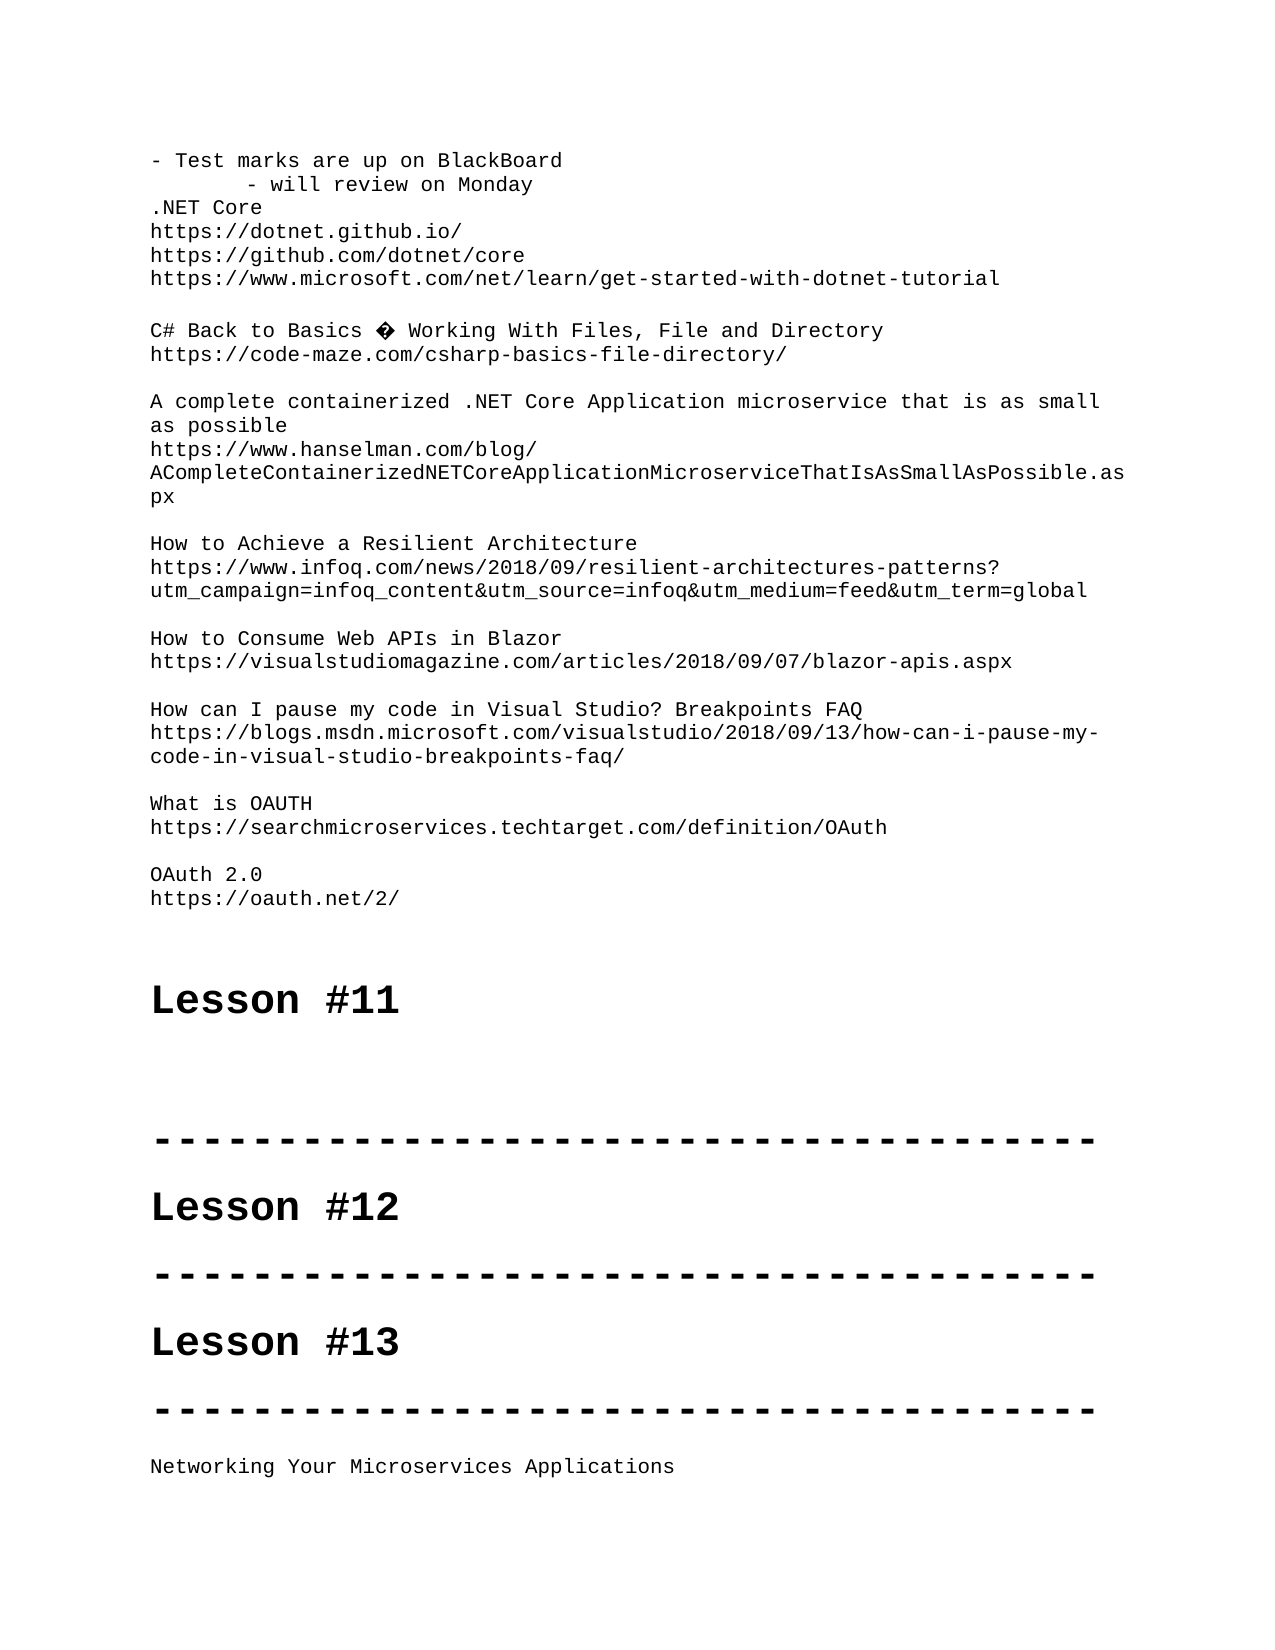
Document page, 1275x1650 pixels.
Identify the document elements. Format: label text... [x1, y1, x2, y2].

text Lesson #13 [150, 1321, 1125, 1368]
text https://www.microsoft.com/net/learn/get-started-with-dotnet-tutorial [150, 268, 1125, 292]
text - Test marks are up on BlackBoard [150, 150, 1125, 174]
text https://searchmicroservices.techtarget.com/definition/OAuth [150, 817, 1125, 841]
text Networking Your Microservices Applications [150, 1456, 1125, 1479]
text How to Consume Web APIs in Blazor [150, 628, 1125, 651]
text -------------------------------------- [150, 1253, 1125, 1300]
text A complete containerized .NET Core Application microservice that is as small as possible [150, 391, 1125, 439]
text Lesson #12 [150, 1185, 1125, 1232]
text https://oauth.net/2/ [150, 888, 1125, 912]
text -------------------------------------- [150, 1118, 1125, 1165]
text https://blogs.msdn.microsoft.com/visualstudio/2018/09/13/how-can-i-pause-my-code-in-visual-studio-breakpoints-faq/ [150, 722, 1125, 770]
text https://github.com/dotnet/core [150, 244, 1125, 268]
text https://dotnet.github.io/ [150, 221, 1125, 244]
text C# Back to Basics � Working With Files, File and Directory [150, 316, 1125, 344]
text https://code-maze.com/csharp-basics-file-directory/ [150, 344, 1125, 368]
text How to Achieve a Resilient Architecture [150, 533, 1125, 557]
text https://www.infoq.com/news/2018/09/resilient-architectures-patterns?utm_campaign=infoq_content&utm_source=infoq&utm_medium=feed&utm_term=global [150, 557, 1125, 604]
text .NET Core [150, 197, 1125, 221]
text What is OAUTH [150, 793, 1125, 817]
text https://www.hanselman.com/blog/ACompleteContainerizedNETCoreApplicationMicroserviceThatIsAsSmallAsPossible.aspx [150, 439, 1125, 509]
text OAuth 2.0 [150, 864, 1125, 888]
text -------------------------------------- [150, 1388, 1125, 1435]
text https://visualstudiomagazine.com/articles/2018/09/07/blazor-apis.aspx [150, 651, 1125, 675]
text Lesson #11 [150, 979, 1125, 1026]
text How can I pause my code in Visual Studio? Breakpoints FAQ [150, 699, 1125, 722]
text - will review on Monday [150, 174, 1125, 197]
